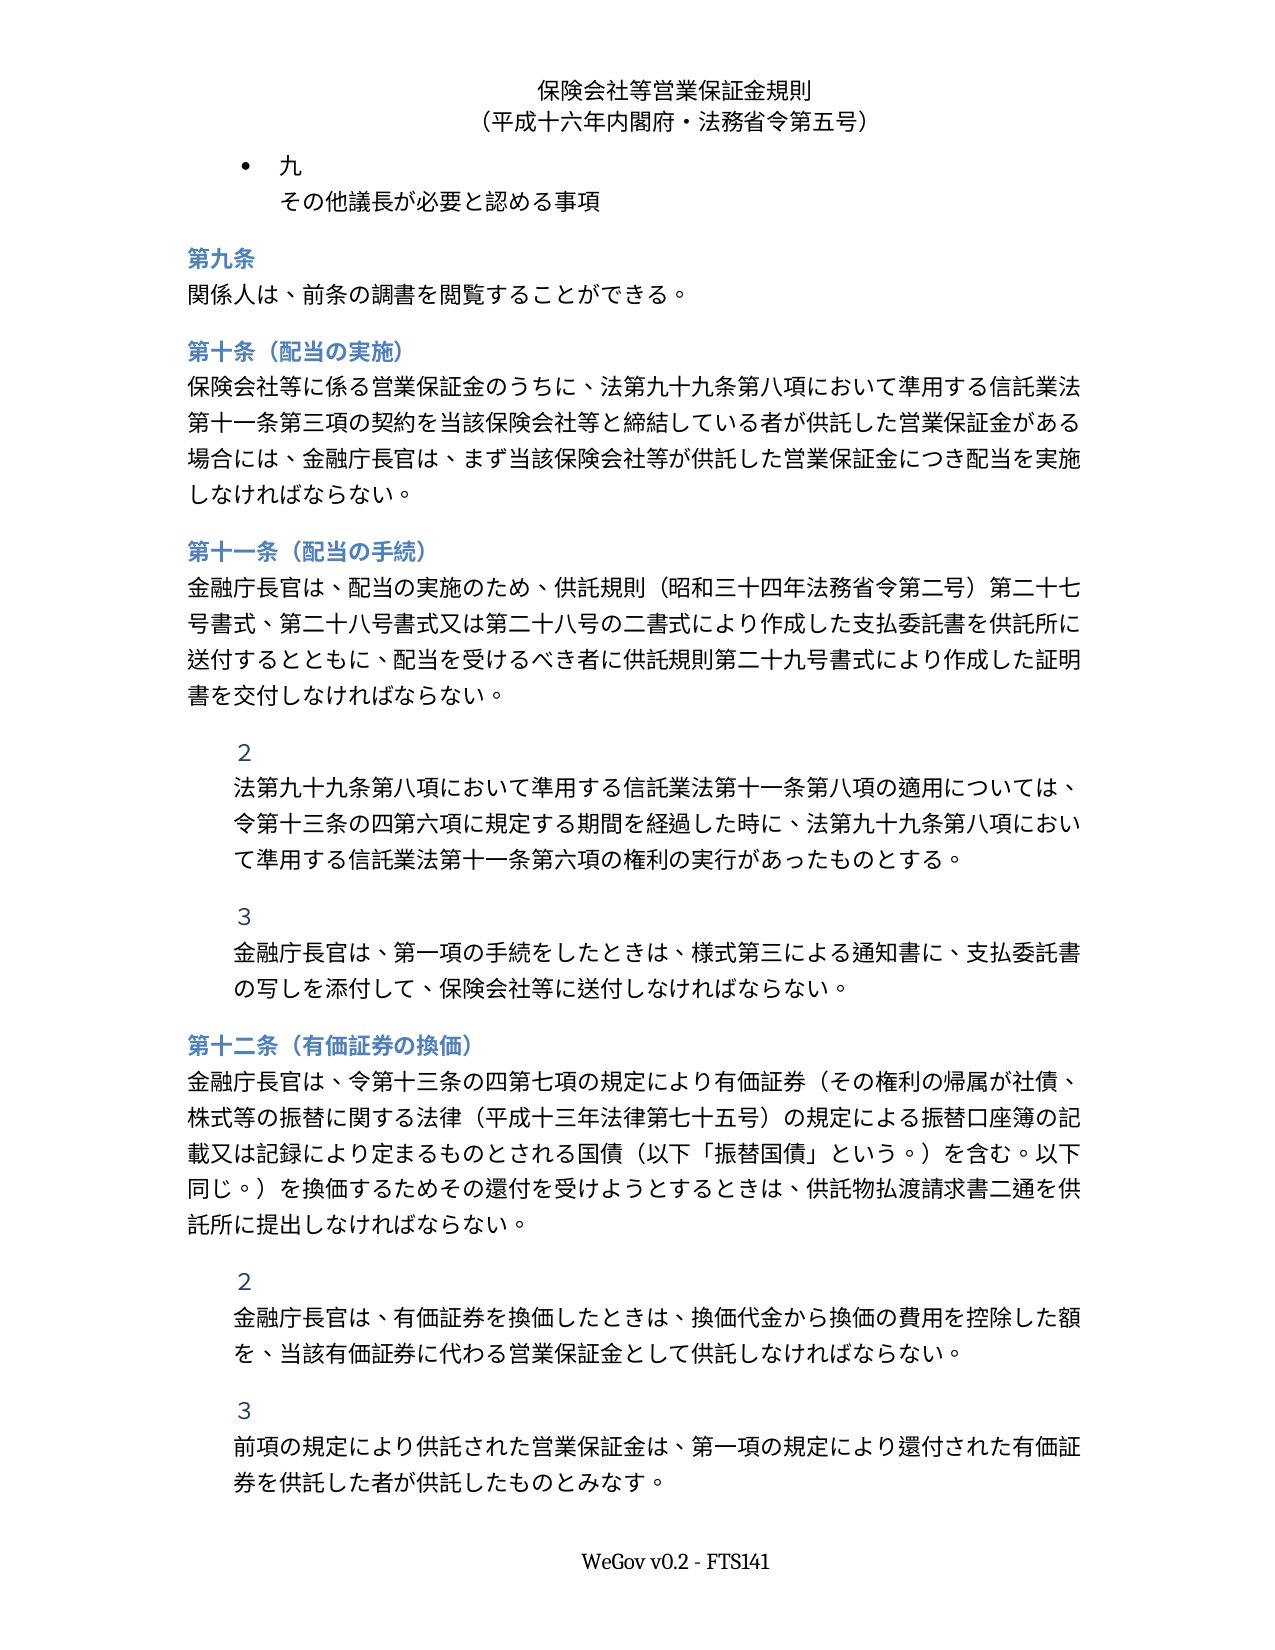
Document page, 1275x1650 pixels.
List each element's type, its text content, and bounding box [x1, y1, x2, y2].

subtitle ３ [233, 901, 1087, 932]
text 金融庁長官は、第一項の手続をしたときは、様式第三による通知書に、支払委託書の写しを添付して、保険会社等に送付しなければならない。 [233, 937, 1087, 1004]
subtitle 第九条 [187, 243, 1087, 274]
subtitle ３ [233, 1395, 1087, 1426]
text 保険会社等に係る営業保証金のうちに、法第九十九条第八項において準用する信託業法第十一条第三項の契約を当該保険会社等と締結している者が供託した営業保証金がある場合には、金融庁長官は、まず当該保険会社等が供託した営業保証金につき配当を実施しなければならない。 [187, 371, 1087, 510]
text 関係人は、前条の調書を閲覧することができる。 [187, 279, 1087, 310]
subtitle 第十二条（有価証券の換価） [187, 1030, 1087, 1061]
text 金融庁長官は、令第十三条の四第七項の規定により有価証券（その権利の帰属が社債、株式等の振替に関する法律（平成十三年法律第七十五号）の規定による振替口座簿の記載又は記録により定まるものとされる国債（以下「振替国債」という。）を含む。以下同じ。）を換価するためその還付を受けようとするときは、供託物払渡請求書二通を供託所に提出しなければならない。 [187, 1066, 1087, 1241]
text 前項の規定により供託された営業保証金は、第一項の規定により還付された有価証券を供託した者が供託したものとみなす。 [233, 1431, 1087, 1498]
subtitle ２ [233, 736, 1087, 768]
subtitle 第十条（配当の実施） [187, 335, 1087, 367]
subtitle ２ [233, 1266, 1087, 1297]
subtitle 第十一条（配当の手続） [187, 536, 1087, 567]
text 金融庁長官は、有価証券を換価したときは、換価代金から換価の費用を控除した額を、当該有価証券に代わる営業保証金として供託しなければならない。 [233, 1302, 1087, 1369]
text 法第九十九条第八項において準用する信託業法第十一条第八項の適用については、令第十三条の四第六項に規定する期間を経過した時に、法第九十九条第八項において準用する信託業法第十一条第六項の権利の実行があったものとする。 [233, 772, 1087, 876]
text 金融庁長官は、配当の実施のため、供託規則（昭和三十四年法務省令第二号）第二十七号書式、第二十八号書式又は第二十八号の二書式により作成した支払委託書を供託所に送付するとともに、配当を受けるべき者に供託規則第二十九号書式により作成した証明書を交付しなければならない。 [187, 572, 1087, 711]
list 九 その他議長が必要と認める事項 [242, 150, 1087, 217]
